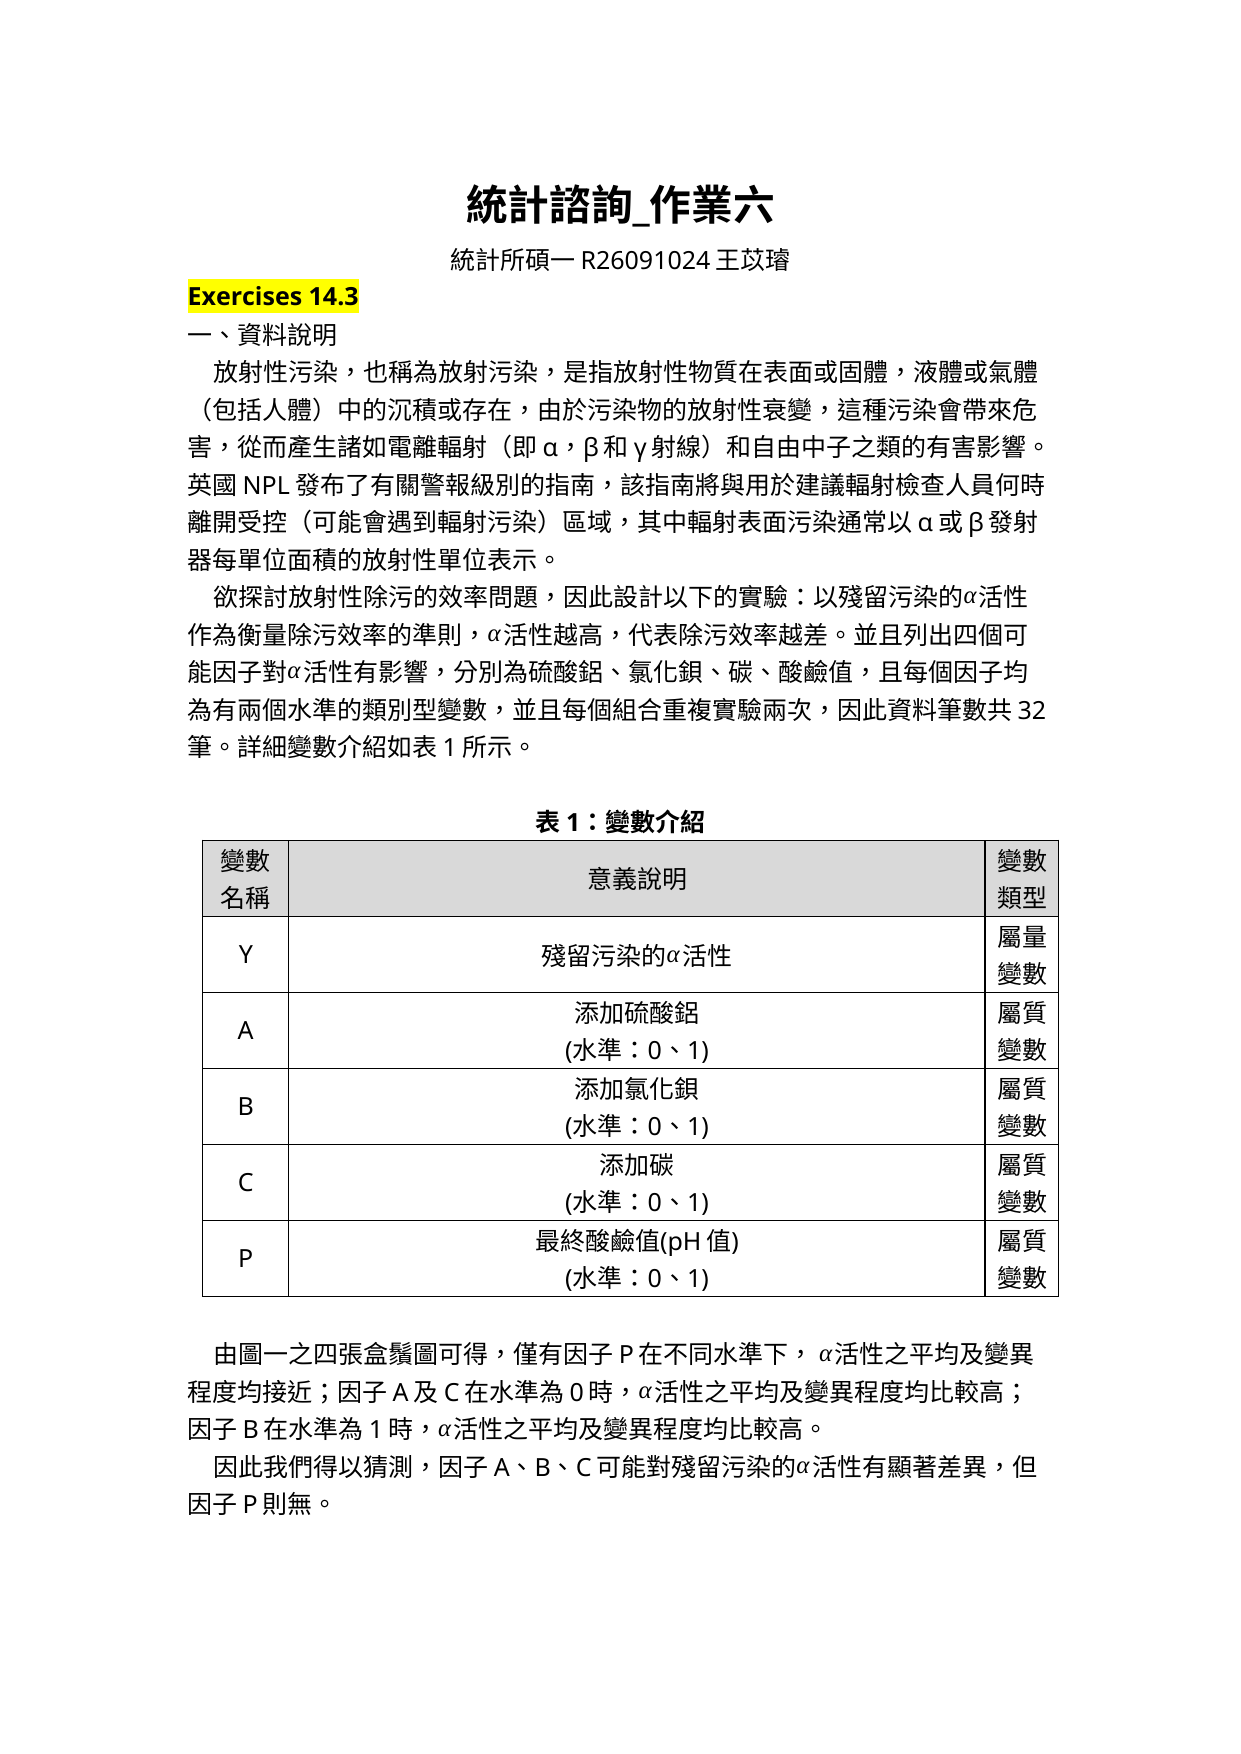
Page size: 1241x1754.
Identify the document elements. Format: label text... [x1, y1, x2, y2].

table_cell Y [203, 917, 288, 992]
table_cell C [203, 1145, 288, 1220]
text 因此我們得以猜測，因子A、B、C可能對殘留污染的活性有顯著差異，但因子P則無。 [187, 1447, 1053, 1522]
table_cell 添加碳 (水準：0、1) [289, 1145, 984, 1220]
table_cell 最終酸鹼值(pH值) (水準：0、1) [289, 1221, 984, 1296]
table_header 變數 類型 [986, 841, 1058, 916]
table_cell 屬質 變數 [986, 1069, 1058, 1144]
text 一、資料說明 [187, 314, 1053, 352]
table_cell 屬質 變數 [986, 993, 1058, 1068]
table_cell 添加硫酸鋁 (水準：0、1) [289, 993, 984, 1068]
table_cell 屬質 變數 [986, 1221, 1058, 1296]
table_cell B [203, 1069, 288, 1144]
text 統計諮詢_作業六 [187, 164, 1053, 239]
table_header 意義說明 [289, 841, 984, 916]
text 欲探討放射性除污的效率問題，因此設計以下的實驗：以殘留污染的活性作為衡量除污效率的準則，活性越高，代表除污效率越差。並且列出四個可能因子對活性有影響，分別為硫酸鋁、氯化鋇、碳、酸鹼值，且每個因子均為有兩個水準的類別型變數，並且每個組合重複實驗兩次，因此資料筆數共32筆。詳細變數介紹如表1所示。 [187, 577, 1053, 764]
text 表 1：變數介紹 [187, 802, 1053, 839]
table_cell 屬量 變數 [986, 917, 1058, 992]
table_cell P [203, 1221, 288, 1296]
table_cell A [203, 993, 288, 1068]
text Exercises 14.3 [187, 277, 1053, 314]
table_header 變數 名稱 [203, 841, 288, 916]
text 統計所碩一 R26091024王苡璿 [187, 239, 1053, 277]
table_cell 添加氯化鋇 (水準：0、1) [289, 1069, 984, 1144]
table_cell 殘留污染的活性 [289, 917, 984, 992]
text 由圖一之四張盒鬚圖可得，僅有因子P在不同水準下， 活性之平均及變異程度均接近；因子A及C在水準為0時，活性之平均及變異程度均比較高；因子B在水準為1時，活性之平均及變異程度均比較高。 [187, 1334, 1053, 1447]
text 放射性污染，也稱為放射污染，是指放射性物質在表面或固體，液體或氣體（包括人體）中的沉積或存在，由於污染物的放射性衰變，這種污染會帶來危害，從而產生諸如電離輻射（即α，β和γ射線）和自由中子之類的有害影響。英國NPL發布了有關警報級別的指南，該指南將與用於建議輻射檢查人員何時離開受控（可能會遇到輻射污染）區域，其中輻射表面污染通常以α或β發射器每單位面積的放射性單位表示。 [187, 352, 1053, 577]
table_cell 屬質 變數 [986, 1145, 1058, 1220]
